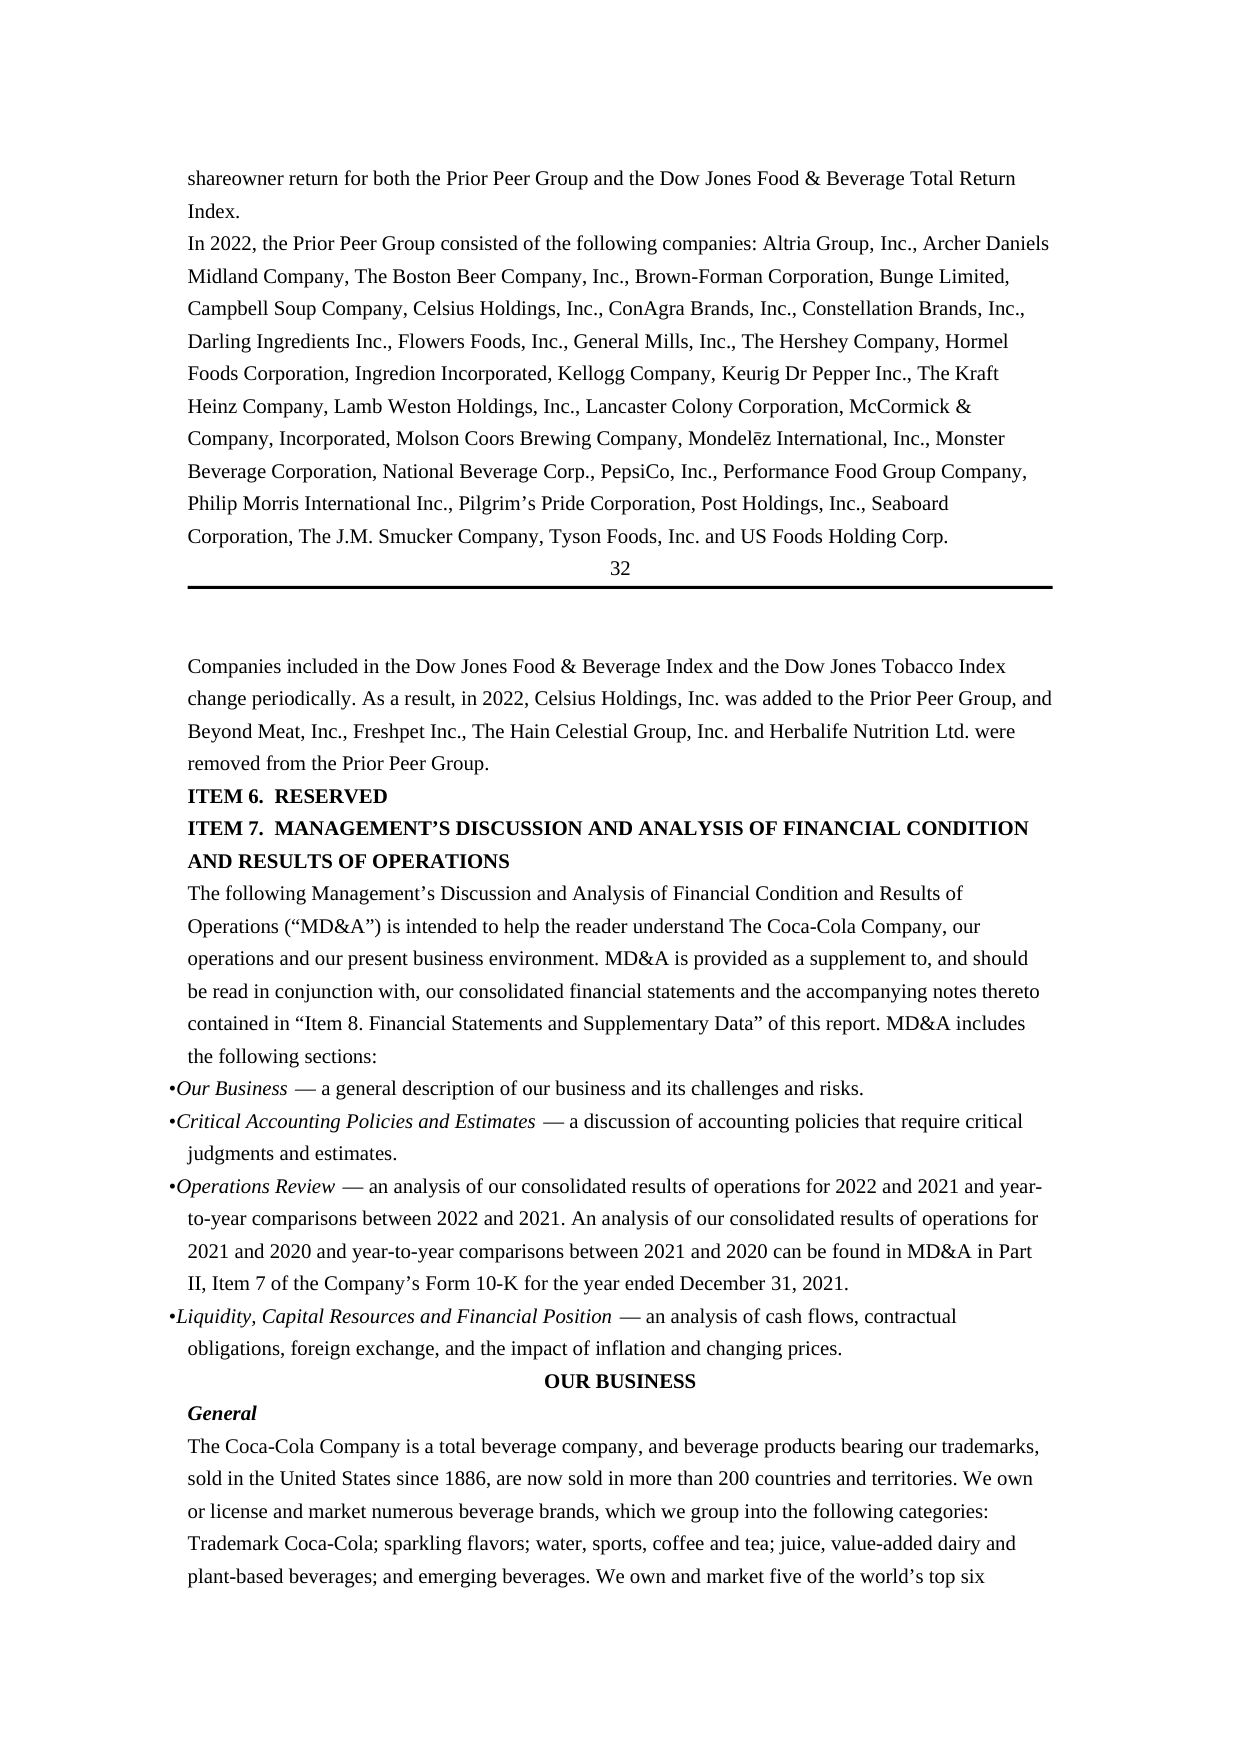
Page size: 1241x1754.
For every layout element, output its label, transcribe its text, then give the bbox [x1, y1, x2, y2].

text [187, 1429, 1053, 1592]
text ITEM 7. MANAGEMENT’S DISCUSSION AND ANALYSIS OF FINANCIAL CONDITION AND RESULTS OF OPERATIONS [187, 812, 1053, 877]
text •Our Business — a general description of our business and its challenges and risks. [169, 1072, 1053, 1104]
text General [187, 1397, 1053, 1429]
text 32 [187, 552, 1053, 584]
text OUR BUSINESS [187, 1364, 1053, 1397]
text Companies included in the Dow Jones Food & Beverage Index and the Dow Jones Tobacco Index change periodically. As a result, in 2022, Celsius Holdings, Inc. was added to the Prior Peer Group, and Beyond Meat, Inc., Freshpet Inc., The Hain Celestial Group, Inc. and Herbalife Nutrition Ltd. were removed from the Prior Peer Group. [187, 649, 1053, 779]
text •Critical Accounting Policies and Estimates — a discussion of accounting policies that require critical judgments and estimates. [169, 1104, 1053, 1169]
text ITEM 6. RESERVED [187, 779, 1053, 812]
text •Liquidity, Capital Resources and Financial Position — an analysis of cash flows, contractual obligations, foreign exchange, and the impact of inflation and changing prices. [169, 1299, 1053, 1364]
text In 2022, the Prior Peer Group consisted of the following companies: Altria Group, Inc., Archer Daniels Midland Company, The Boston Beer Company, Inc., Brown-Forman Corporation, Bunge Limited, Campbell Soup Company, Celsius Holdings, Inc., ConAgra Brands, Inc., Constellation Brands, Inc., Darling Ingredients Inc., Flowers Foods, Inc., General Mills, Inc., The Hershey Company, Hormel Foods Corporation, Ingredion Incorporated, Kellogg Company, Keurig Dr Pepper Inc., The Kraft Heinz Company, Lamb Weston Holdings, Inc., Lancaster Colony Corporation, McCormick & Company, Incorporated, Molson Coors Brewing Company, Mondelēz International, Inc., Monster Beverage Corporation, National Beverage Corp., PepsiCo, Inc., Performance Food Group Company, Philip Morris International Inc., Pilgrim’s Pride Corporation, Post Holdings, Inc., Seaboard Corporation, The J.M. Smucker Company, Tyson Foods, Inc. and US Foods Holding Corp. [187, 227, 1053, 552]
text The following Management’s Discussion and Analysis of Financial Condition and Results of Operations (“MD&A”) is intended to help the reader understand The Coca-Cola Company, our operations and our present business environment. MD&A is provided as a supplement to, and should be read in conjunction with, our consolidated financial statements and the accompanying notes thereto contained in “Item 8. Financial Statements and Supplementary Data” of this report. MD&A includes the following sections: [187, 877, 1053, 1072]
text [187, 162, 1053, 227]
text •Operations Review — an analysis of our consolidated results of operations for 2022 and 2021 and year-to-year comparisons between 2022 and 2021. An analysis of our consolidated results of operations for 2021 and 2020 and year-to-year comparisons between 2021 and 2020 can be found in MD&A in Part II, Item 7 of the Company’s Form 10-K for the year ended December 31, 2021. [169, 1169, 1053, 1299]
